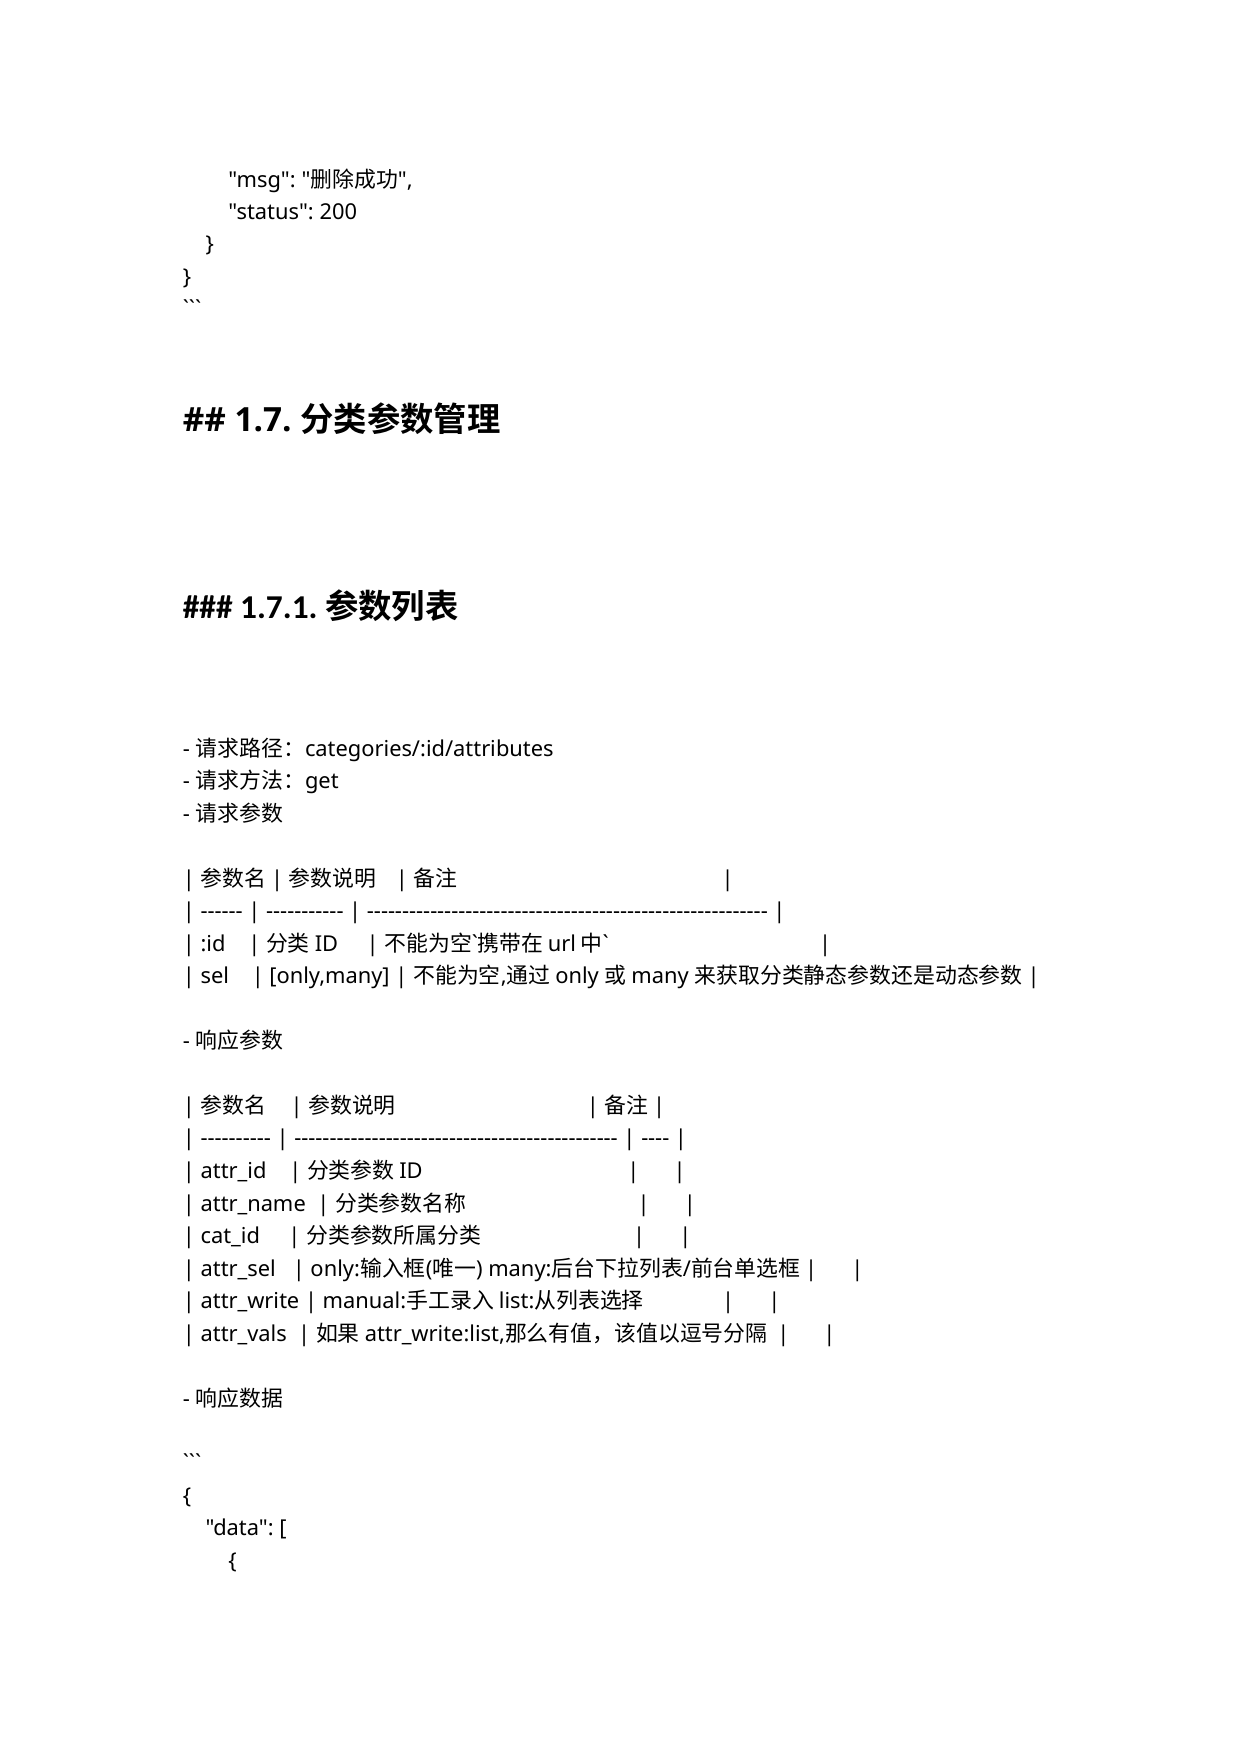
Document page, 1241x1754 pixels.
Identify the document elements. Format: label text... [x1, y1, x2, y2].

text - 响应参数 [183, 1023, 1058, 1056]
text { [183, 1543, 1058, 1576]
subtitle ### 1.7.1. 参数列表 [183, 571, 1058, 636]
text - 请求方法：get [183, 763, 1058, 796]
text - 请求参数 [183, 796, 1058, 828]
text | 参数名 | 参数说明 | 备注 | [183, 861, 1058, 893]
text | 参数名 | 参数说明 | 备注 | [183, 1088, 1058, 1121]
text { [183, 1478, 1058, 1511]
text ``` [183, 1446, 1058, 1478]
subtitle ## 1.7. 分类参数管理 [183, 384, 1058, 449]
text | :id | 分类 ID | 不能为空`携带在url中` | [183, 926, 1058, 958]
text "data": [ [183, 1511, 1058, 1543]
text | attr_name | 分类参数名称 | | [183, 1186, 1058, 1218]
text ``` [183, 292, 1058, 324]
text } [183, 259, 1058, 292]
text | ------ | ----------- | --------------------------------------------------------- | [183, 893, 1058, 926]
text - 请求路径：categories/:id/attributes [183, 731, 1058, 763]
text - 响应数据 [183, 1381, 1058, 1413]
text | attr_sel | only:输入框(唯一) many:后台下拉列表/前台单选框 | | [183, 1251, 1058, 1283]
text | ---------- | ---------------------------------------------- | ---- | [183, 1121, 1058, 1153]
text "status": 200 [183, 194, 1058, 227]
text "msg": "删除成功", [183, 162, 1058, 194]
text } [183, 227, 1058, 259]
text | sel | [only,many] | 不能为空,通过 only 或 many 来获取分类静态参数还是动态参数 | [183, 958, 1058, 991]
text | attr_id | 分类参数 ID | | [183, 1153, 1058, 1186]
text | attr_vals | 如果 attr_write:list,那么有值，该值以逗号分隔 | | [183, 1316, 1058, 1348]
text | cat_id | 分类参数所属分类 | | [183, 1218, 1058, 1251]
text | attr_write | manual:手工录入 list:从列表选择 | | [183, 1283, 1058, 1316]
